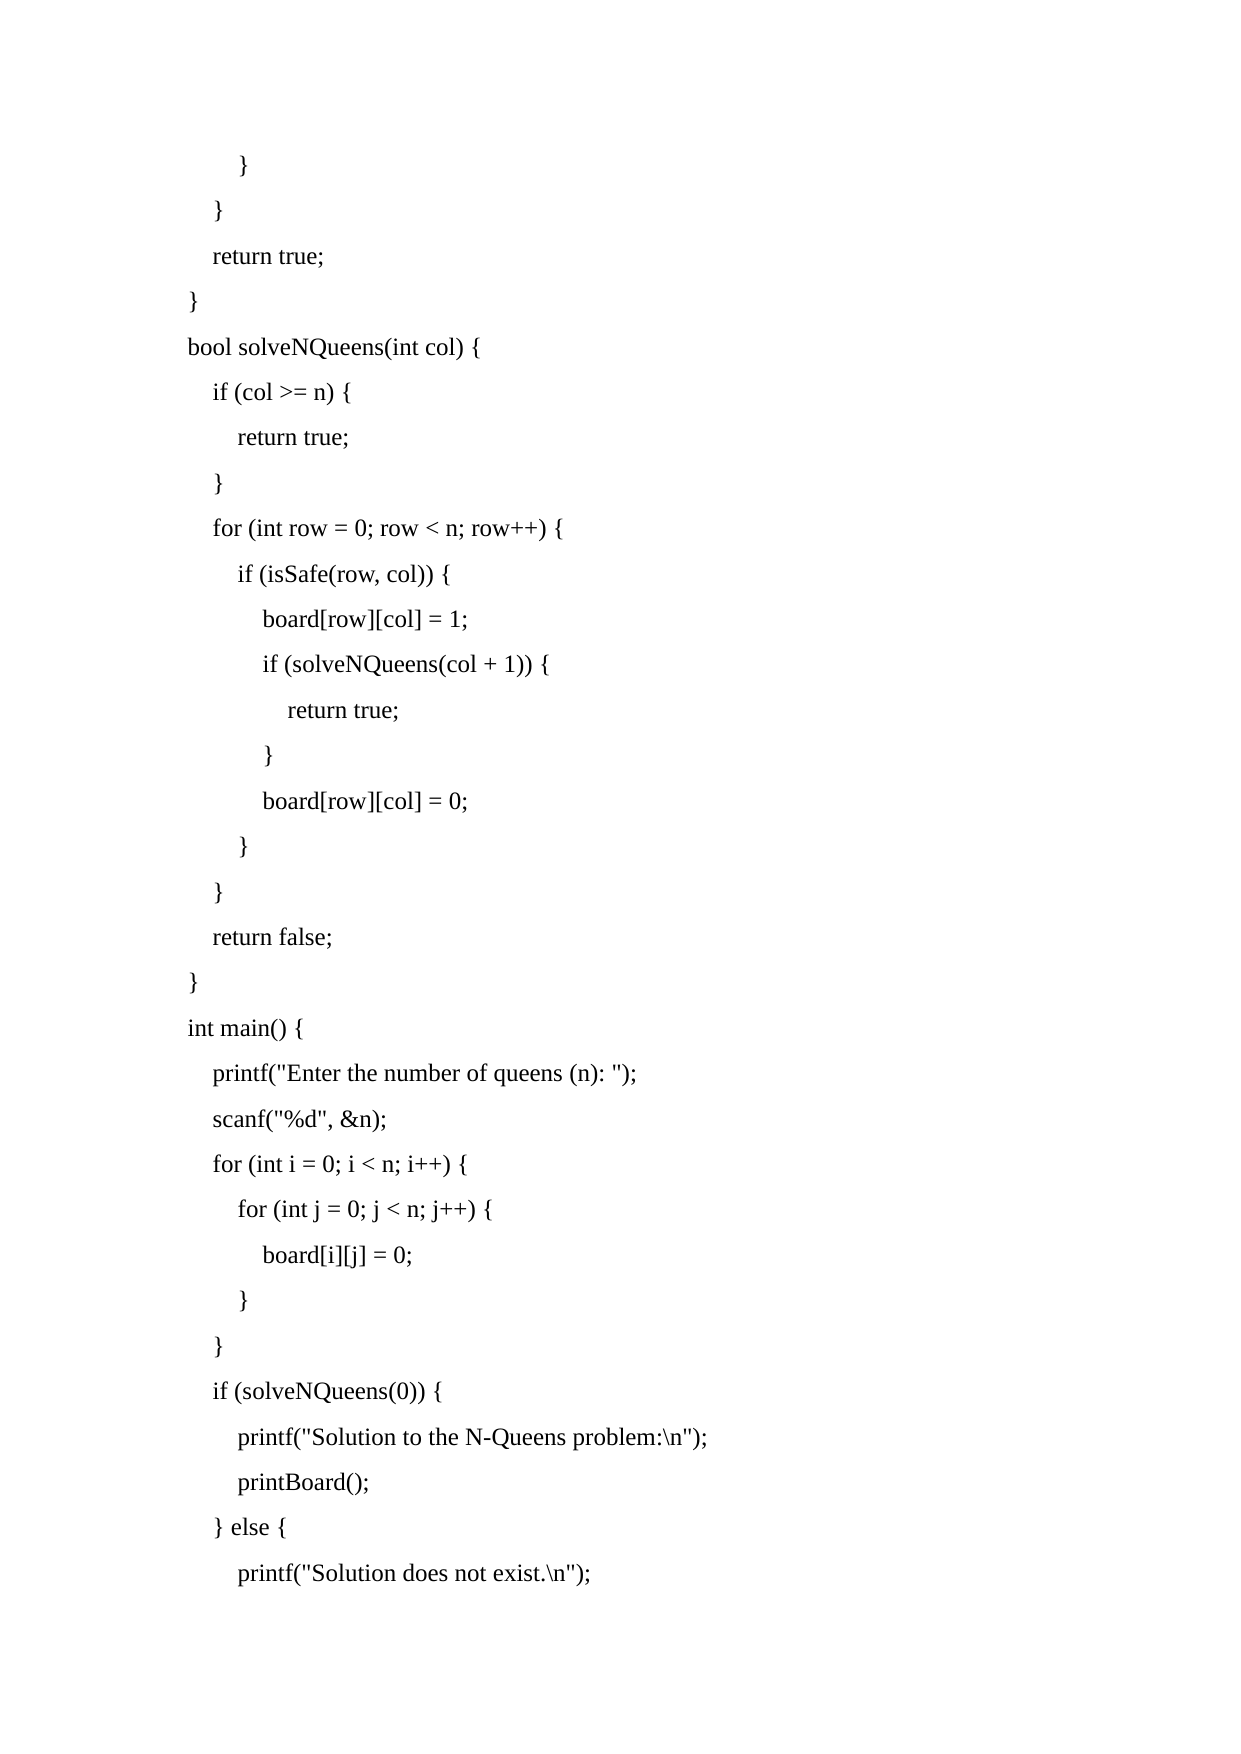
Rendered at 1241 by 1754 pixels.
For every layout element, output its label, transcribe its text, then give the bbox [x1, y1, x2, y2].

text } [187, 877, 1090, 905]
text for (int row = 0; row < n; row++) { [187, 513, 1090, 542]
text if (isSafe(row, col)) { [187, 559, 1090, 587]
text } [187, 967, 1090, 996]
text } [187, 740, 1090, 769]
text } [187, 1285, 1090, 1314]
text if (col >= n) { [187, 377, 1090, 406]
text return false; [187, 922, 1090, 951]
text printf("Solution to the N-Queens problem:\n"); [187, 1422, 1090, 1450]
text if (solveNQueens(0)) { [187, 1376, 1090, 1405]
text } [187, 1331, 1090, 1359]
text for (int j = 0; j < n; j++) { [187, 1194, 1090, 1223]
text } else { [187, 1512, 1090, 1541]
text } [187, 468, 1090, 497]
text for (int i = 0; i < n; i++) { [187, 1149, 1090, 1178]
text printf("Enter the number of queens (n): "); [187, 1058, 1090, 1087]
text return true; [187, 241, 1090, 269]
text return true; [187, 695, 1090, 724]
text int main() { [187, 1013, 1090, 1042]
text board[row][col] = 1; [187, 604, 1090, 633]
text board[row][col] = 0; [187, 786, 1090, 814]
text } [187, 150, 1090, 179]
text return true; [187, 422, 1090, 451]
text bool solveNQueens(int col) { [187, 332, 1090, 360]
text } [187, 286, 1090, 315]
text scanf("%d", &n); [187, 1104, 1090, 1132]
text printBoard(); [187, 1467, 1090, 1496]
text board[i][j] = 0; [187, 1240, 1090, 1269]
text } [187, 831, 1090, 860]
text } [187, 195, 1090, 224]
text if (solveNQueens(col + 1)) { [187, 649, 1090, 678]
text printf("Solution does not exist.\n"); [187, 1558, 1090, 1587]
